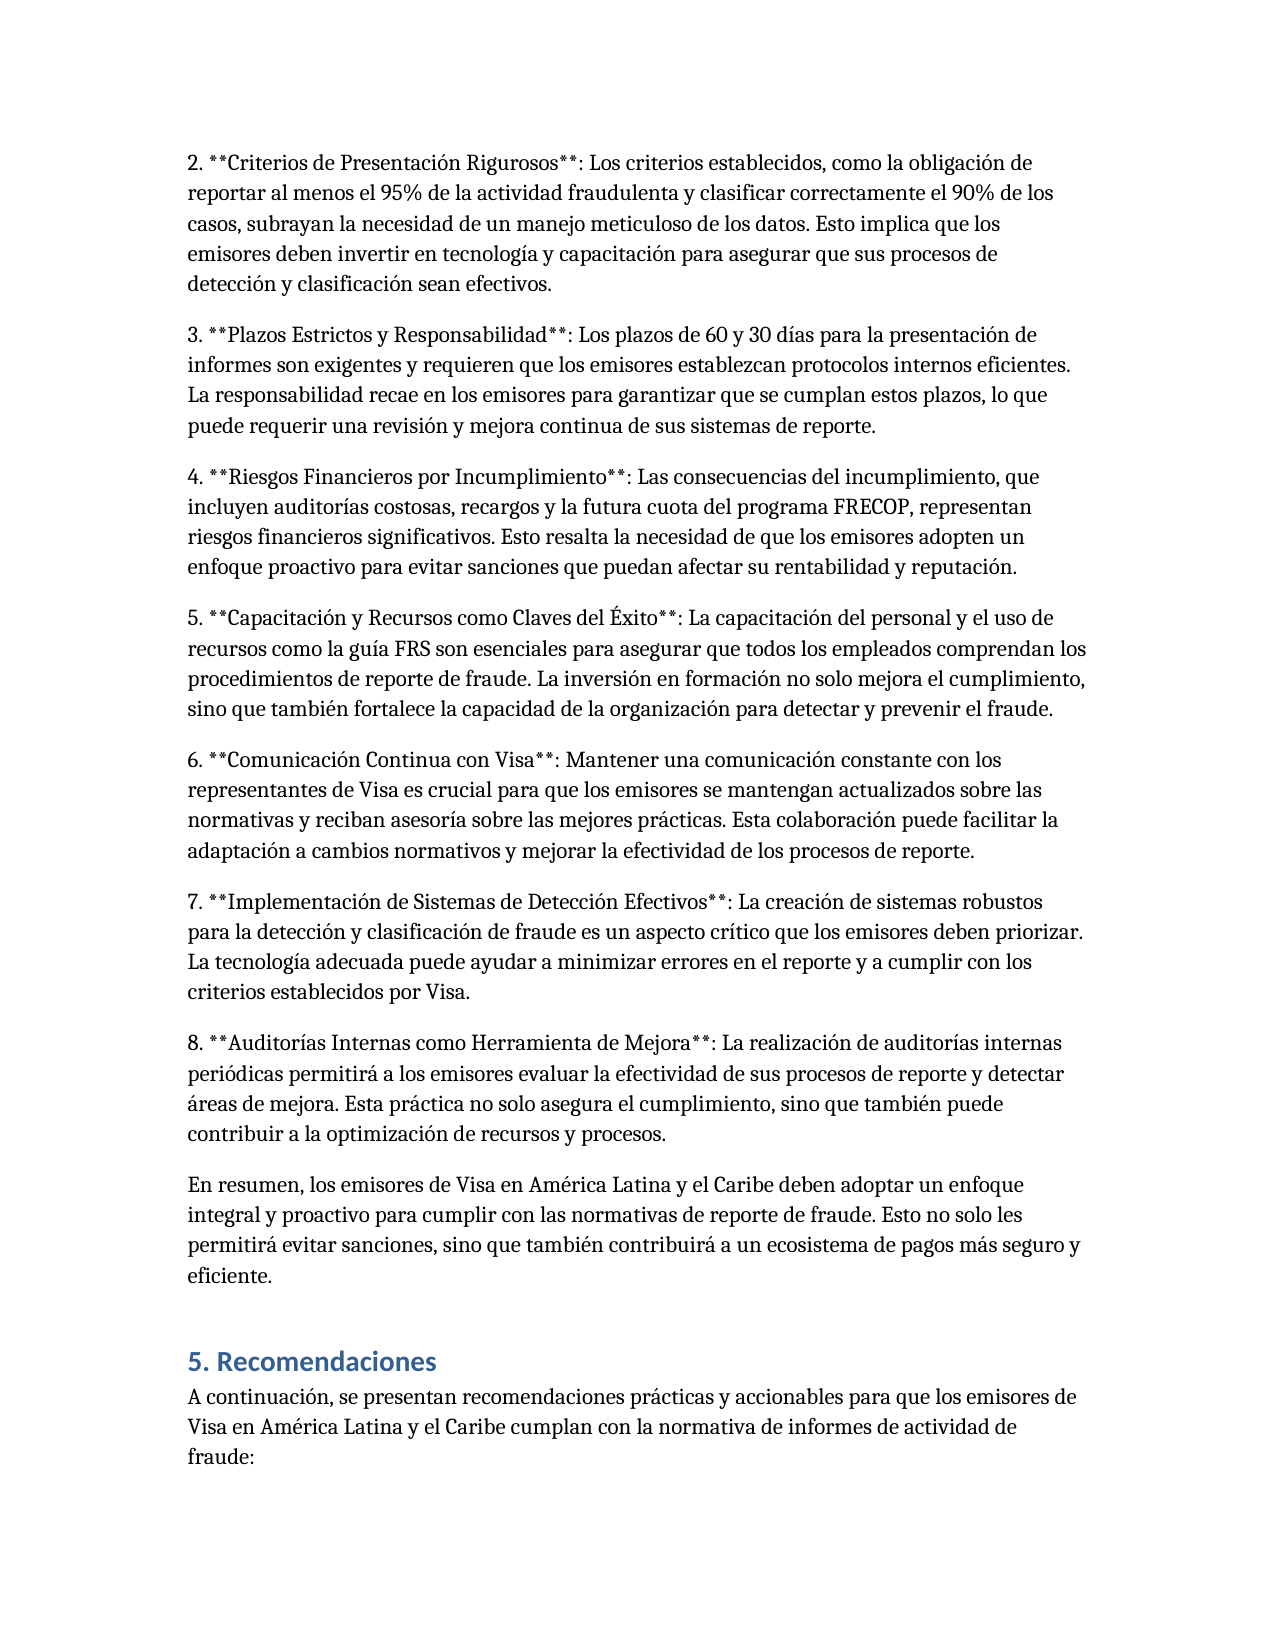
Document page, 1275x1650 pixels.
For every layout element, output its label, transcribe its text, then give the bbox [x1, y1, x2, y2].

text 4. **Riesgos Financieros por Incumplimiento**: Las consecuencias del incumplimiento, que incluyen auditorías costosas, recargos y la futura cuota del programa FRECOP, representan riesgos financieros significativos. Esto resalta la necesidad de que los emisores adopten un enfoque proactivo para evitar sanciones que puedan afectar su rentabilidad y reputación. [187, 463, 1087, 581]
text 3. **Plazos Estrictos y Responsabilidad**: Los plazos de 60 y 30 días para la presentación de informes son exigentes y requieren que los emisores establezcan protocolos internos eficientes. La responsabilidad recae en los emisores para garantizar que se cumplan estos plazos, lo que puede requerir una revisión y mejora continua de sus sistemas de reporte. [187, 322, 1087, 439]
text En resumen, los emisores de Visa en América Latina y el Caribe deben adoptar un enfoque integral y proactivo para cumplir con las normativas de reporte de fraude. Esto no solo les permitirá evitar sanciones, sino que también contribuirá a un ecosistema de pagos más seguro y eficiente. [187, 1172, 1087, 1289]
text 5. **Capacitación y Recursos como Claves del Éxito**: La capacitación del personal y el uso de recursos como la guía FRS son esenciales para asegurar que todos los empleados comprendan los procedimientos de reporte de fraude. La inversión en formación no solo mejora el cumplimiento, sino que también fortalece la capacidad de la organización para detectar y prevenir el fraude. [187, 605, 1087, 722]
text A continuación, se presentan recomendaciones prácticas y accionables para que los emisores de Visa en América Latina y el Caribe cumplan con la normativa de informes de actividad de fraude: [187, 1384, 1087, 1470]
text 8. **Auditorías Internas como Herramienta de Mejora**: La realización de auditorías internas periódicas permitirá a los emisores evaluar la efectividad de sus procesos de reporte y detectar áreas de mejora. Esta práctica no solo asegura el cumplimiento, sino que también puede contribuir a la optimización de recursos y procesos. [187, 1030, 1087, 1147]
text 2. **Criterios de Presentación Rigurosos**: Los criterios establecidos, como la obligación de reportar al menos el 95% de la actividad fraudulenta y clasificar correctamente el 90% de los casos, subrayan la necesidad de un manejo meticuloso de los datos. Esto implica que los emisores deben invertir en tecnología y capacitación para asegurar que sus procesos de detección y clasificación sean efectivos. [187, 150, 1087, 297]
text 7. **Implementación de Sistemas de Detección Efectivos**: La creación de sistemas robustos para la detección y clasificación de fraude es un aspecto crítico que los emisores deben priorizar. La tecnología adecuada puede ayudar a minimizar errores en el reporte y a cumplir con los criterios establecidos por Visa. [187, 888, 1087, 1006]
subtitle 5. Recomendaciones [187, 1343, 1087, 1378]
text 6. **Comunicación Continua con Visa**: Mantener una comunicación constante con los representantes de Visa es crucial para que los emisores se mantengan actualizados sobre las normativas y reciban asesoría sobre las mejores prácticas. Esta colaboración puede facilitar la adaptación a cambios normativos y mejorar la efectividad de los procesos de reporte. [187, 747, 1087, 864]
